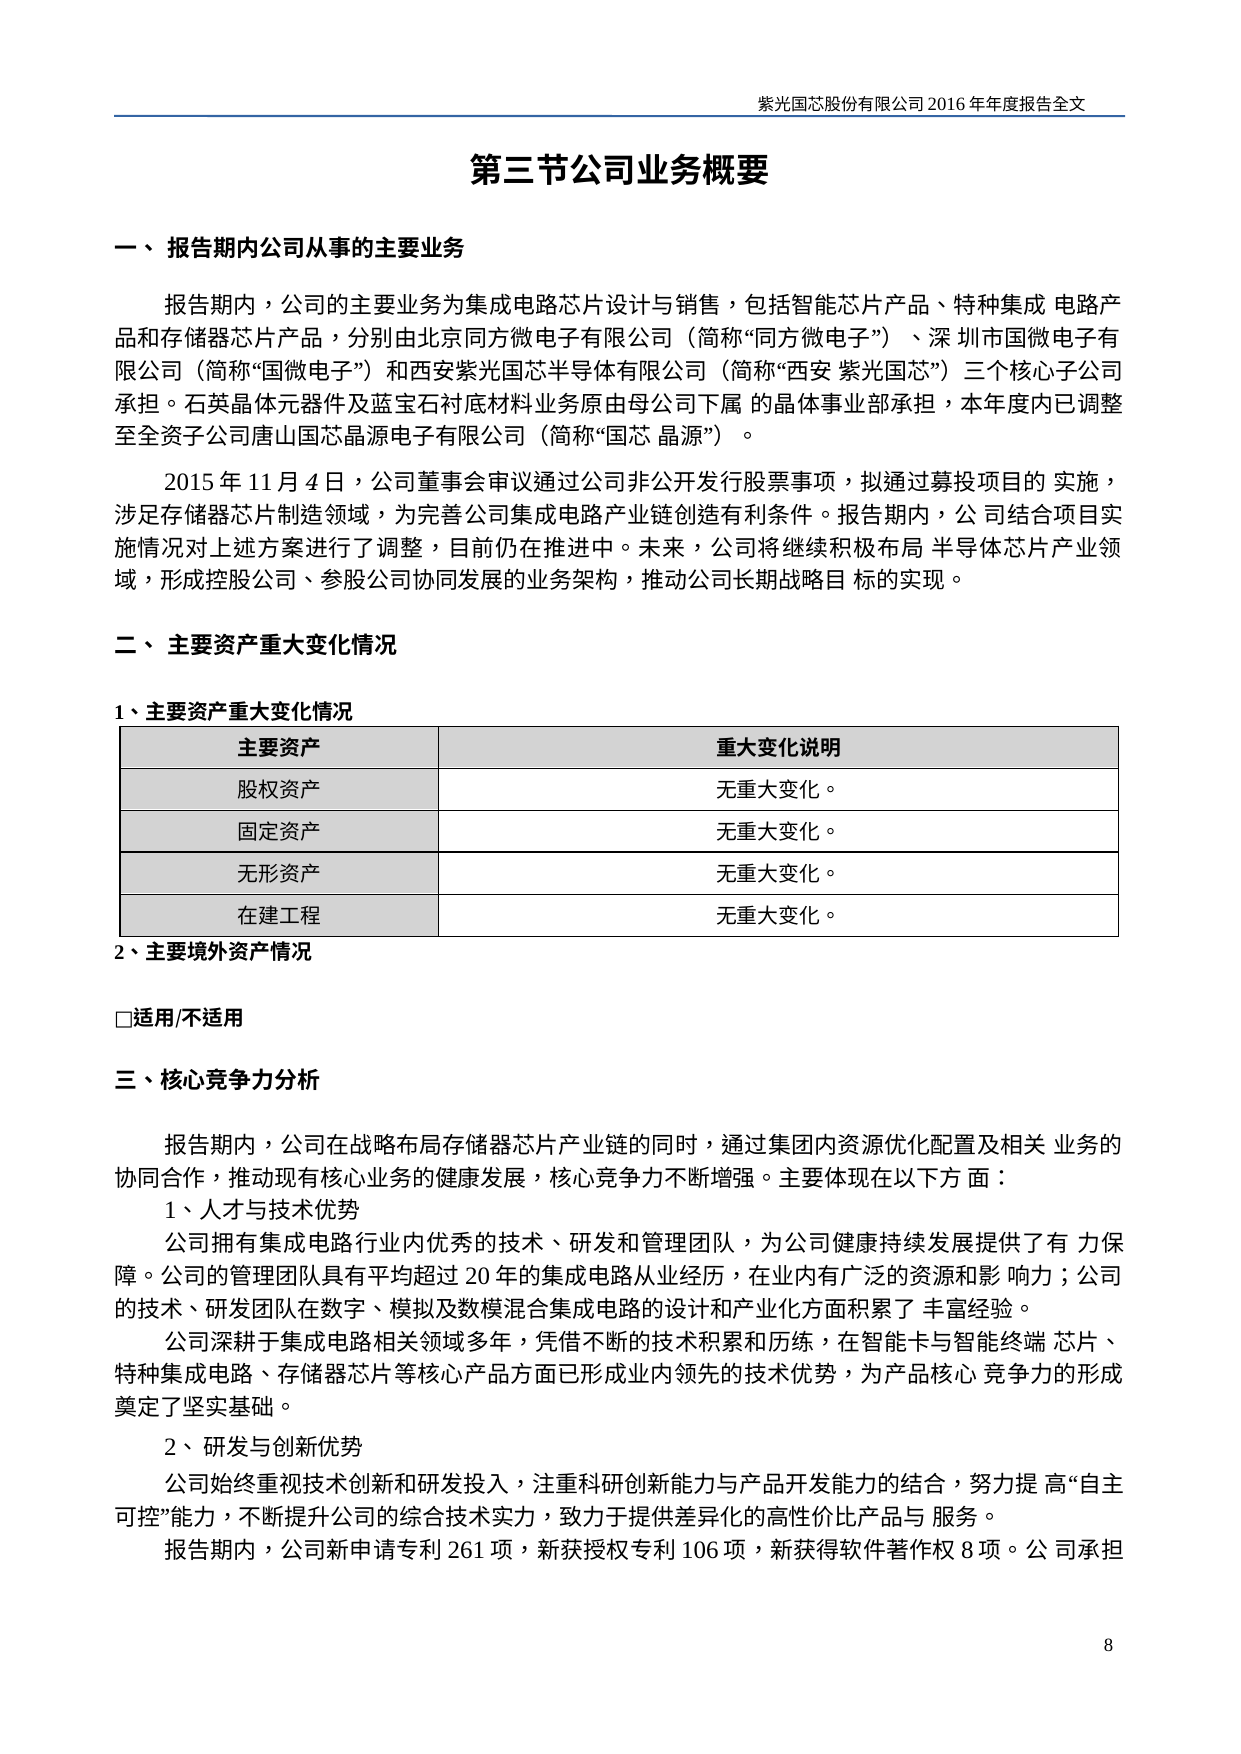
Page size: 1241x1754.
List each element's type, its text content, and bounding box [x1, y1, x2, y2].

table_cell 无重大变化。 [439, 769, 1118, 809]
text 三、核心竞争力分析 [114, 1063, 1124, 1095]
table_cell 无形资产 [121, 853, 438, 893]
text 公司始终重视技术创新和研发投入，注重科研创新能力与产品开发能力的结合，努力提 高“自主可控”能力，不断提升公司的综合技术实力，致力于提供差异化的高性价比产品与 服务。 [114, 1466, 1124, 1532]
text 二、 主要资产重大变化情况 [114, 627, 1124, 659]
table_cell 股权资产 [121, 769, 438, 809]
table_header 重大变化说明 [439, 727, 1118, 767]
table_cell 无重大变化。 [439, 811, 1118, 851]
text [114, 1532, 1124, 1565]
table_cell 无重大变化。 [439, 853, 1118, 893]
text 报告期内，公司在战略布局存储器芯片产业链的同时，通过集团内资源优化配置及相关 业务的协同合作，推动现有核心业务的健康发展，核心竞争力不断增强。主要体现在以下方 面： [114, 1127, 1124, 1193]
text 第三节公司业务概要 [114, 147, 1124, 192]
text 1、人才与技术优势 [114, 1193, 1124, 1226]
table_cell 在建工程 [121, 895, 438, 936]
text 公司深耕于集成电路相关领域多年，凭借不断的技术积累和历练，在智能卡与智能终端 芯片、特种集成电路、存储器芯片等核心产品方面已形成业内领先的技术优势，为产品核心 竞争力的形成奠定了坚实基础。 [114, 1324, 1124, 1422]
table_cell 无重大变化。 [439, 895, 1118, 936]
text □适用/不适用 [114, 1003, 1124, 1031]
text 2、 研发与创新优势 [114, 1430, 1124, 1462]
text 2、主要境外资产情况 [114, 937, 1124, 965]
text 公司拥有集成电路行业内优秀的技术、研发和管理团队，为公司健康持续发展提供了有 力保障。公司的管理团队具有平均超过20年的集成电路从业经历，在业内有广泛的资源和影 响力；公司的技术、研发团队在数字、模拟及数模混合集成电路的设计和产业化方面积累了 丰富经验。 [114, 1226, 1124, 1324]
text 1、主要资产重大变化情况 [114, 697, 1124, 726]
text 报告期内，公司的主要业务为集成电路芯片设计与销售，包括智能芯片产品、特种集成 电路产品和存储器芯片产品，分别由北京同方微电子有限公司（简称“同方微电子”）、深 圳市国微电子有限公司（简称“国微电子”）和西安紫光国芯半导体有限公司（简称“西安 紫光国芯”）三个核心子公司承担。石英晶体元器件及蓝宝石衬底材料业务原由母公司下属 的晶体事业部承担，本年度内已调整至全资子公司唐山国芯晶源电子有限公司（简称“国芯 晶源”）。 [114, 288, 1124, 451]
text 一、 报告期内公司从事的主要业务 [114, 230, 1124, 263]
table_header 主要资产 [121, 727, 438, 767]
table_cell 固定资产 [121, 811, 438, 851]
text 2015年11月4日，公司董事会审议通过公司非公开发行股票事项，拟通过募投项目的 实施，涉足存储器芯片制造领域，为完善公司集成电路产业链创造有利条件。报告期内，公 司结合项目实施情况对上述方案进行了调整，目前仍在推进中。未来，公司将继续积极布局 半导体芯片产业领域，形成控股公司、参股公司协同发展的业务架构，推动公司长期战略目 标的实现。 [114, 464, 1124, 596]
